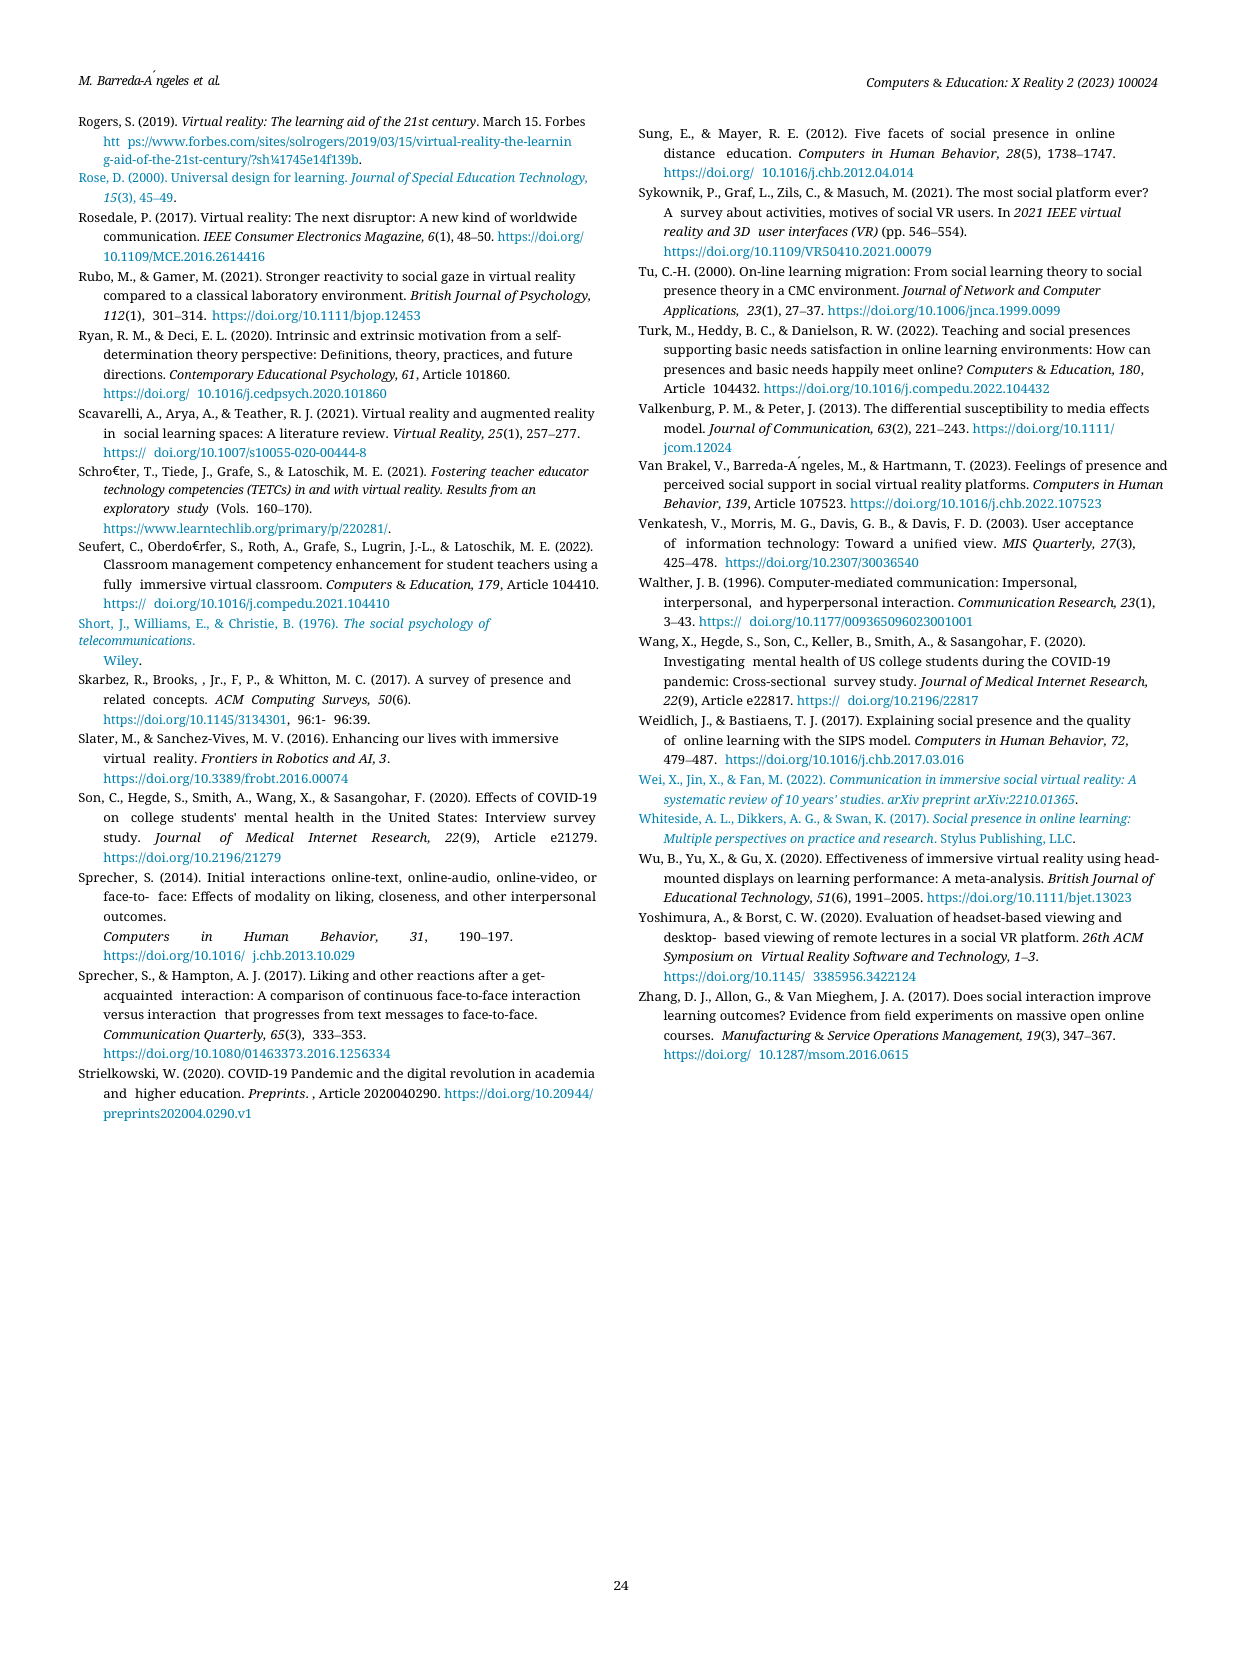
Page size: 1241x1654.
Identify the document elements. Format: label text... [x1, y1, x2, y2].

picture [768, 754, 774, 764]
picture [850, 498, 857, 508]
picture [399, 311, 406, 318]
picture [179, 714, 189, 727]
picture [750, 813, 757, 821]
picture [768, 557, 774, 567]
text Tu, C.-H. (2000). On-line learning migration: From social learning theory to social presence theory in a CMC environment. Journal of Network and Computer Applications, 23(1), 27–37. https://doi.org/10.1006/jnca.1999.0099 [638, 263, 1158, 319]
picture [228, 523, 236, 533]
picture [298, 310, 302, 322]
picture [171, 855, 177, 862]
picture [707, 246, 713, 254]
picture [676, 1051, 682, 1059]
picture [698, 971, 702, 983]
picture [892, 777, 898, 784]
picture [267, 388, 273, 396]
picture [142, 136, 148, 148]
picture [178, 601, 184, 608]
picture [241, 1048, 249, 1060]
picture [908, 972, 914, 979]
picture [394, 136, 398, 148]
picture [236, 618, 252, 628]
picture [241, 852, 250, 864]
picture [725, 754, 732, 764]
picture [244, 523, 251, 531]
picture [700, 1049, 704, 1061]
picture [545, 139, 557, 144]
picture [116, 952, 126, 961]
picture [1089, 816, 1095, 823]
picture [457, 1090, 467, 1099]
picture [750, 246, 756, 258]
picture [916, 814, 921, 823]
picture [190, 601, 196, 608]
picture [431, 138, 444, 146]
picture [171, 953, 177, 960]
text Skarbez, R., Brooks, , Jr., F, P., & Whitton, M. C. (2017). A survey of presence and related concepts. ACM Computing Surveys, 50(6). https://doi.org/10.1145/3134301, 96:1- 96:39. [78, 671, 601, 728]
picture [138, 773, 142, 785]
picture [148, 852, 154, 862]
picture [119, 526, 126, 534]
picture [206, 136, 212, 143]
picture [805, 697, 810, 705]
picture [148, 773, 154, 783]
picture [1059, 423, 1063, 435]
picture [1013, 498, 1019, 506]
picture [925, 247, 930, 256]
picture [362, 1049, 368, 1058]
picture [762, 754, 766, 766]
text Classroom management competency enhancement for student teachers using a fully immersive virtual classroom. Computers & Education, 179, Article 104410. https:// doi.org/10.1016/j.compedu.2021.104410 [103, 556, 601, 613]
picture [802, 560, 808, 567]
picture [116, 775, 126, 784]
picture [259, 1049, 266, 1056]
picture [846, 816, 853, 823]
picture [140, 388, 144, 400]
picture [138, 852, 142, 864]
picture [1011, 423, 1015, 435]
picture [750, 971, 756, 983]
text Valkenburg, P. M., & Peter, J. (2013). The differential susceptibility to media effects model. Journal of Communication, 63(2), 221–243. https://doi.org/10.1111/ jcom.12024 [638, 400, 1158, 457]
text perceived social support in social virtual reality platforms. Computers in Human Behavior, 139, Article 107523. https://doi.org/10.1016/j.chb.2022.107523 [663, 476, 1173, 513]
picture [140, 714, 144, 726]
picture [262, 154, 270, 164]
picture [220, 312, 225, 320]
picture [183, 776, 189, 783]
picture [571, 180, 580, 185]
picture [332, 448, 352, 455]
picture [341, 774, 348, 781]
picture [1065, 834, 1071, 843]
picture [171, 776, 177, 783]
picture [798, 383, 802, 395]
picture [241, 950, 245, 962]
text Schro€ter, T., Tiede, J., Grafe, S., & Latoschik, M. E. (2021). Fostering teacher educator [78, 464, 601, 480]
picture [169, 526, 176, 533]
text Rose, D. (2000). Universal design for learning. Journal of Special Education Technology, 15(3), 45–49. [78, 169, 601, 206]
text Weidlich, J., & Bastiaens, T. J. (2017). Explaining social presence and the quality of online learning with the SIPS model. Computers in Human Behavior, 72, 479–487. https://doi.org/10.1016/j.chb.2017.03.016 [638, 712, 1143, 768]
picture [190, 450, 196, 457]
picture [232, 172, 237, 182]
picture [331, 523, 342, 536]
picture [874, 814, 882, 821]
picture [842, 972, 847, 981]
picture [148, 1048, 154, 1058]
picture [383, 1049, 390, 1056]
text Sprecher, S., & Hampton, A. J. (2017). Liking and other reactions after a get-acquainted interaction: A comparison of continuous face-to-face interaction versus interaction that progresses from text messages to face-to-face. Communication Quarterly, 65(3), 333–353. https://doi.org/10.1080/01463373.2016.1256334 [78, 967, 601, 1062]
picture [123, 1111, 129, 1119]
picture [327, 523, 331, 535]
text Whiteside, A. L., Dikkers, A. G., & Swan, K. (2017). Social presence in online learning: Multiple perspectives on practice and research. Stylus Publishing, LLC. [638, 811, 1153, 847]
picture [798, 775, 803, 784]
picture [810, 247, 820, 254]
picture [733, 756, 747, 765]
picture [747, 777, 754, 784]
picture [947, 835, 954, 843]
picture [116, 854, 126, 863]
picture [790, 757, 796, 764]
picture [1120, 816, 1125, 826]
text Sprecher, S. (2014). Initial interactions online-text, online-audio, online-video, or face-to- face: Effects of modality on liking, closeness, and other interpersonal outcomes. [78, 869, 597, 925]
picture [212, 310, 219, 320]
text Walther, J. B. (1996). Computer-mediated communication: Impersonal, interpersonal, and hyperpersonal interaction. Communication Research, 23(1), 3–43. https:// doi.org/10.1177/009365096023001001 [638, 574, 1158, 631]
picture [338, 155, 343, 164]
picture [894, 498, 900, 506]
picture [888, 1050, 894, 1059]
text Wang, X., Hegde, S., Son, C., Keller, B., Smith, A., & Sasangohar, F. (2020). Investigating mental health of US college students during the COVID-19 pandemic: Cross-sectional survey study. Journal of Medical Internet Research, 22(9), Article e22817. https:// doi.org/10.2196/22817 [638, 633, 1163, 709]
picture [142, 773, 146, 785]
picture [835, 972, 840, 981]
picture [1110, 423, 1114, 435]
picture [874, 754, 881, 762]
picture [727, 775, 732, 784]
picture [137, 157, 143, 164]
picture [965, 305, 969, 317]
picture [863, 500, 868, 508]
picture [837, 247, 844, 254]
picture [981, 425, 986, 433]
picture [368, 599, 375, 606]
picture [255, 136, 259, 148]
picture [739, 775, 746, 782]
picture [801, 971, 805, 983]
picture [1035, 836, 1042, 846]
picture [142, 1048, 146, 1060]
picture [756, 557, 762, 569]
picture [489, 1088, 495, 1098]
picture [707, 971, 713, 979]
text Wu, B., Yu, X., & Gu, X. (2020). Effectiveness of immersive virtual reality using head- mounted displays on learning performance: A meta-analysis. British Journal of Educational Technology, 51(6), 1991–2005. https://doi.org/10.1111/bjet.13023 [638, 850, 1173, 906]
picture [725, 557, 732, 567]
picture [762, 557, 766, 569]
picture [139, 193, 146, 200]
picture [697, 1049, 701, 1061]
text Yoshimura, A., & Borst, C. W. (2020). Evaluation of headset-based viewing and desktop- based viewing of remote lectures in a social VR platform. 26th ACM Symposium on Virtual Reality Software and Technology, 1–3. https://doi.org/10.1145/ 3385956.3422124 [638, 909, 1173, 985]
picture [882, 754, 888, 762]
picture [580, 231, 584, 243]
picture [118, 619, 122, 631]
picture [804, 1049, 818, 1061]
picture [857, 557, 861, 569]
picture [195, 619, 202, 626]
picture [793, 795, 799, 804]
picture [883, 695, 893, 708]
picture [733, 559, 747, 568]
picture [750, 167, 754, 179]
picture [789, 814, 795, 823]
picture [534, 231, 538, 243]
picture [707, 167, 713, 175]
picture [951, 836, 958, 846]
picture [306, 175, 326, 182]
picture [698, 167, 702, 179]
picture [874, 617, 880, 626]
picture [512, 1091, 518, 1098]
picture [588, 1088, 593, 1100]
text Van Brakel, V., Barreda-A´ngeles, M., & Hartmann, T. (2023). Feelings of presence and [638, 459, 1173, 473]
picture [731, 616, 737, 628]
picture [148, 136, 152, 148]
text Rubo, M., & Gamer, M. (2021). Stronger reactivity to social gaze in virtual reality compared to a classical laboratory environment. British Journal of Psychology, 112(1), 301–314. https://doi.org/10.1111/bjop.12453 [78, 268, 598, 324]
picture [351, 154, 358, 162]
picture [1031, 795, 1037, 804]
text Rogers, S. (2019). Virtual reality: The learning aid of the 21st century. March 15. Forbes htt ps://www.forbes.com/sites/solrogers/2019/03/15/virtual-reality-the-learnin [78, 113, 597, 150]
picture [333, 139, 343, 144]
picture [267, 526, 274, 536]
picture [539, 231, 544, 241]
picture [995, 836, 1001, 843]
text Sykownik, P., Graf, L., Zils, C., & Masuch, M. (2021). The most social platform ever? A survey about activities, motives of social VR users. In 2021 IEEE virtual reality and 3D user interfaces (VR) (pp. 546–554). https://doi.org/10.1109/VR50410.2021.00079 [638, 184, 1159, 260]
picture [988, 498, 994, 510]
picture [702, 971, 706, 983]
picture [885, 498, 889, 510]
picture [149, 251, 156, 263]
picture [272, 155, 279, 164]
picture [935, 894, 940, 902]
picture [178, 139, 185, 146]
picture [987, 836, 995, 843]
picture [835, 695, 839, 707]
picture [234, 714, 238, 726]
picture [142, 598, 146, 610]
picture [384, 523, 388, 535]
picture [704, 797, 710, 804]
text Scavarelli, A., Arya, A., & Teather, R. J. (2021). Virtual reality and augmented reality in social learning spaces: A literature review. Virtual Reality, 25(1), 257–277. https:// doi.org/10.1007/s10055-020-00444-8 [78, 405, 597, 462]
picture [183, 855, 189, 862]
text Short, J., Williams, E., & Christie, B. (1976). The social psychology of telecommunications. [78, 615, 601, 649]
picture [850, 383, 856, 395]
picture [756, 754, 762, 766]
picture [1013, 892, 1017, 904]
picture [832, 695, 836, 707]
picture [873, 972, 880, 979]
picture [737, 616, 741, 628]
picture [807, 167, 811, 179]
picture [131, 658, 138, 668]
picture [702, 246, 706, 258]
text Computers in Human Behavior, 31, 190–197. https://doi.org/10.1016/ j.chb.2013.10.029 [103, 928, 513, 964]
picture [142, 852, 146, 864]
picture [393, 621, 399, 628]
text Slater, M., & Sanchez-Vives, M. V. (2016). Enhancing our lives with immersive virtual reality. Frontiers in Robotics and AI, 3. https://doi.org/10.3389/frobt.2016.00074 [78, 731, 601, 787]
text technology competencies (TETCs) in and with virtual reality. Results from an exploratory study (Vols. 160–170). https://www.learntechlib.org/primary/p/220281/. [103, 481, 601, 537]
picture [707, 618, 712, 626]
picture [297, 388, 308, 398]
picture [716, 170, 722, 177]
picture [716, 974, 722, 981]
picture [247, 310, 251, 322]
text Son, C., Hegde, S., Smith, A., Wang, X., & Sasangohar, F. (2020). Effects of COVID-19 on college students' mental health in the United States: Interview survey study. Journal of Medical Internet Research, 22(9), Article e21279. https://doi.org/10.2196/21279 [78, 789, 597, 866]
picture [235, 157, 243, 164]
picture [170, 173, 179, 182]
picture [138, 598, 142, 610]
picture [183, 953, 189, 960]
picture [816, 386, 822, 393]
picture [373, 389, 379, 398]
picture [250, 310, 254, 322]
picture [329, 1049, 335, 1058]
picture [223, 252, 229, 261]
picture [698, 616, 705, 624]
picture [156, 953, 162, 960]
picture [163, 621, 170, 628]
picture [574, 1089, 580, 1096]
picture [138, 1048, 142, 1060]
text Zhang, D. J., Allon, G., & Van Mieghem, J. A. (2017). Does social interaction improve learning outcomes? Evidence from field experiments on massive open online courses. Manufacturing & Service Operations Management, 19(3), 347–367. https://doi.org/ 10.1287/msom.2016.0615 [638, 988, 1173, 1063]
text Sung, E., & Mayer, R. E. (2012). Five facets of social presence in online distance education. Computers in Human Behavior, 28(5), 1738–1747. https://doi.org/ 10.1016/j.chb.2012.04.014 [638, 125, 1116, 182]
picture [156, 1051, 162, 1058]
picture [694, 777, 702, 784]
picture [716, 249, 722, 256]
picture [183, 1051, 189, 1058]
picture [226, 157, 232, 164]
picture [116, 600, 126, 609]
picture [285, 175, 291, 182]
picture [178, 450, 184, 457]
text Wei, X., Jin, X., & Fan, M. (2022). Communication in immersive social virtual reality: A systematic review of 10 years' studies. arXiv preprint arXiv:2210.01365. [638, 771, 1163, 808]
picture [384, 175, 390, 182]
picture [119, 717, 126, 725]
picture [1068, 795, 1075, 804]
picture [459, 621, 468, 631]
text Venkatesh, V., Morris, M. G., Davis, G. B., & Davis, F. D. (2003). User acceptance of information technology: Toward a unified view. MIS Quarterly, 27(3), 425–478. https://doi.org/10.2307/30036540 [638, 515, 1136, 572]
picture [179, 388, 189, 401]
picture [215, 157, 222, 164]
picture [171, 1051, 177, 1058]
picture [841, 616, 849, 628]
picture [860, 305, 866, 317]
picture [1028, 384, 1035, 391]
picture [245, 447, 249, 459]
text g-aid-of-the-21st-century/?sh¼1745e14f139b. [103, 153, 601, 167]
picture [790, 560, 796, 567]
picture [297, 139, 303, 146]
picture [497, 1091, 503, 1098]
picture [179, 175, 188, 182]
picture [167, 252, 179, 259]
picture [753, 777, 761, 784]
picture [160, 173, 164, 184]
picture [903, 501, 909, 508]
picture [802, 383, 806, 395]
picture [807, 383, 813, 391]
picture [241, 773, 245, 785]
picture [802, 757, 808, 764]
picture [156, 855, 162, 862]
picture [349, 310, 356, 322]
picture [134, 714, 140, 726]
picture [287, 155, 292, 164]
picture [483, 1088, 487, 1100]
picture [962, 892, 966, 904]
picture [882, 168, 889, 175]
picture [914, 305, 918, 317]
picture [857, 698, 863, 705]
picture [698, 246, 702, 258]
picture [300, 155, 305, 164]
picture [191, 526, 211, 533]
picture [229, 619, 235, 628]
picture [134, 523, 140, 535]
text Ryan, R. M., & Deci, E. L. (2020). Intrinsic and extrinsic motivation from a self- determination theory perspective: Definitions, theory, practices, and future directions. Contemporary Educational Psychology, 61, Article 101860. https://doi.org/ 10.1016/j.cedpsych.2020.101860 [78, 327, 595, 403]
picture [138, 950, 142, 962]
picture [493, 139, 500, 149]
picture [1127, 775, 1135, 784]
picture [561, 234, 567, 241]
picture [926, 892, 933, 900]
text Rosedale, P. (2017). Virtual reality: The next disruptor: A new kind of worldwide communication. IEEE Consumer Electronics Magazine, 6(1), 48–50. https://doi.org/ 10.1109/MCE.2016.2614416 [78, 209, 601, 265]
picture [134, 388, 140, 400]
picture [974, 797, 980, 804]
picture [582, 1089, 589, 1096]
picture [114, 157, 121, 164]
picture [796, 695, 803, 703]
picture [965, 892, 969, 904]
picture [329, 175, 344, 185]
picture [740, 1049, 751, 1062]
picture [957, 816, 963, 823]
picture [702, 167, 706, 179]
picture [479, 1088, 483, 1100]
picture [531, 231, 535, 243]
picture [116, 1050, 126, 1059]
picture [939, 695, 943, 707]
picture [94, 621, 100, 628]
picture [319, 155, 326, 162]
picture [504, 138, 509, 146]
picture [85, 618, 93, 628]
picture [140, 523, 144, 535]
picture [474, 139, 481, 146]
picture [220, 715, 227, 722]
picture [1005, 423, 1011, 435]
picture [412, 136, 416, 148]
picture [750, 616, 756, 624]
picture [901, 383, 907, 395]
picture [240, 157, 247, 167]
picture [148, 950, 154, 960]
picture [936, 498, 940, 510]
picture [278, 526, 292, 536]
picture [1056, 834, 1062, 843]
picture [156, 776, 162, 783]
picture [902, 1050, 907, 1059]
picture [142, 950, 146, 962]
picture [801, 246, 805, 258]
text Seufert, C., Oberdo€rfer, S., Roth, A., Grafe, S., Lugrin, J.-L., & Latoschik, M. E. (2022). [78, 540, 601, 555]
picture [274, 523, 278, 535]
picture [524, 1091, 530, 1098]
picture [119, 391, 126, 399]
picture [247, 154, 251, 166]
picture [256, 175, 269, 182]
picture [1041, 795, 1047, 804]
picture [836, 307, 841, 315]
picture [854, 816, 861, 823]
picture [1064, 892, 1071, 904]
picture [282, 619, 289, 628]
text Turk, M., Heddy, B. C., & Danielson, R. W. (2022). Teaching and social presences supporting basic needs satisfaction in online learning environments: How can presences and basic needs happily meet online? Computers & Education, 180, Article 104432. https://doi.org/10.1016/j.compedu.2022.104432 [638, 322, 1158, 397]
picture [116, 449, 126, 458]
picture [1028, 836, 1035, 843]
picture [153, 193, 166, 200]
picture [142, 447, 146, 459]
picture [866, 305, 870, 317]
picture [331, 619, 335, 630]
text Wiley. [103, 652, 601, 669]
picture [904, 558, 911, 565]
picture [138, 447, 142, 459]
picture [269, 601, 280, 606]
picture [922, 814, 926, 825]
picture [680, 445, 691, 450]
picture [785, 616, 798, 629]
picture [376, 136, 380, 148]
picture [889, 498, 893, 510]
text Strielkowski, W. (2020). COVID-19 Pandemic and the digital revolution in academia and higher education. Preprints. , Article 2020040290. https://doi.org/10.20944/ preprints202004.0290.v1 [78, 1065, 601, 1122]
